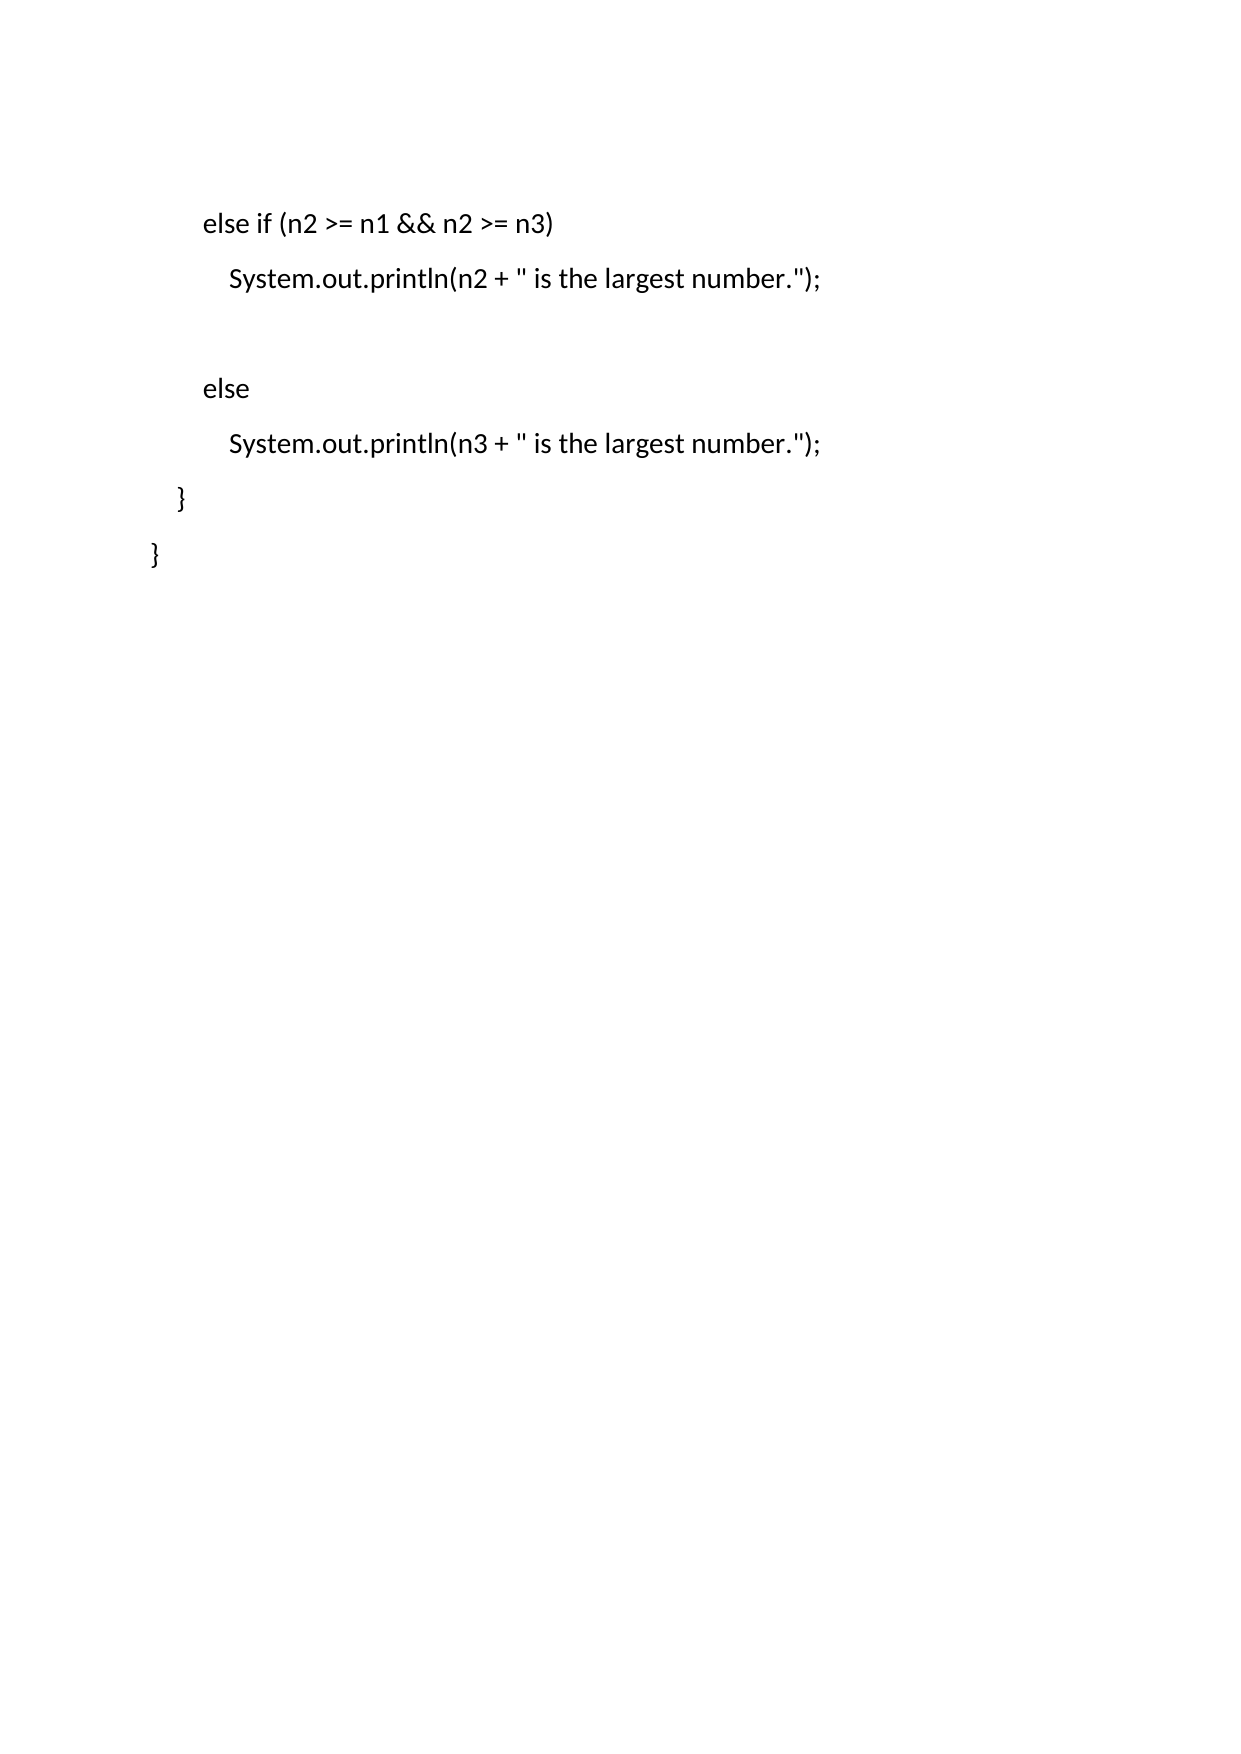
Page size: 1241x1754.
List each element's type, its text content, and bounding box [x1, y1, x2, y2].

text else if (n2 >= n1 && n2 >= n3) [150, 205, 1090, 241]
text } [150, 481, 1090, 516]
text System.out.println(n3 + " is the largest number."); [150, 426, 1090, 461]
text } [150, 536, 1090, 571]
text System.out.println(n2 + " is the largest number."); [150, 260, 1090, 296]
text else [150, 370, 1090, 406]
